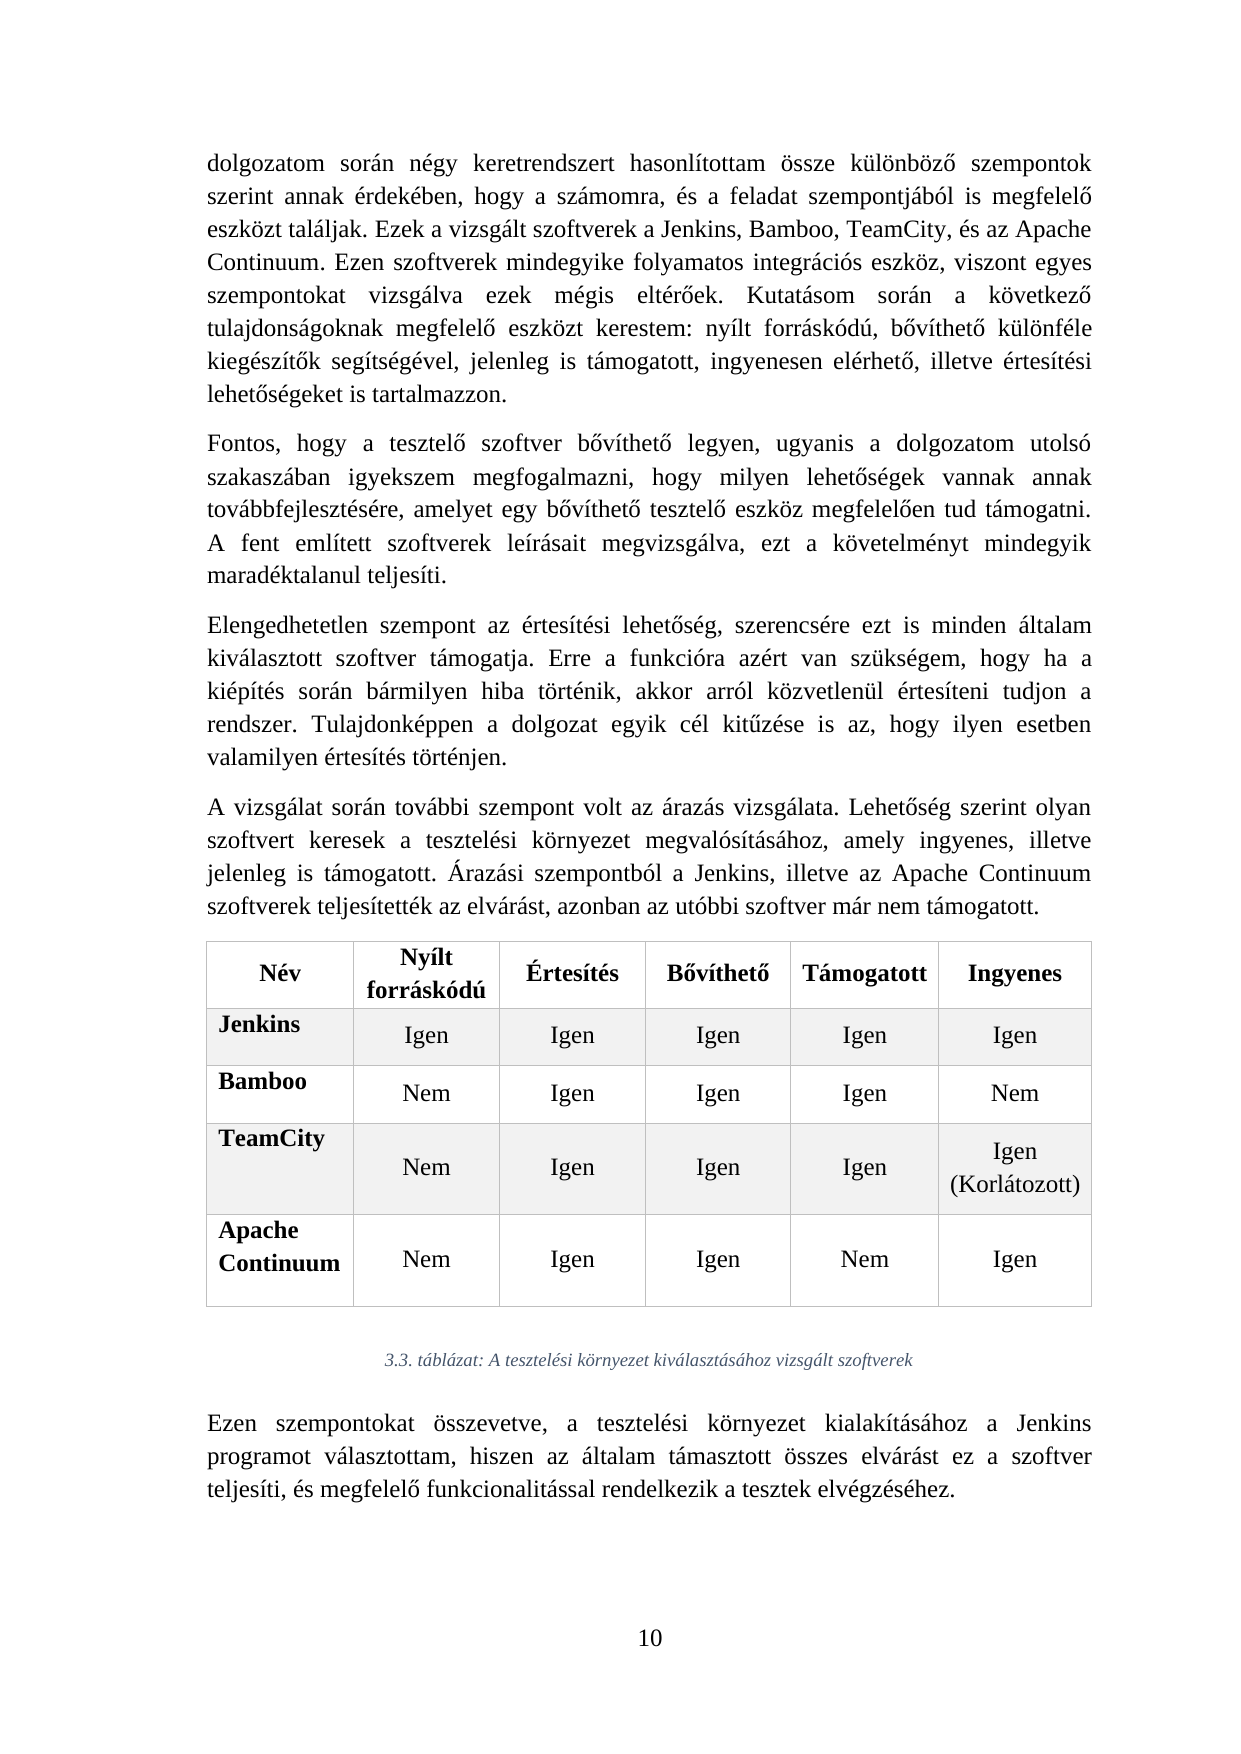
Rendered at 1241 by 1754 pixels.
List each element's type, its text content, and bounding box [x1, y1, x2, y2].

table_header Támogatott [791, 942, 938, 1008]
table_cell Igen [500, 1215, 645, 1306]
table_cell Igen [646, 1124, 790, 1214]
table_cell Nem [939, 1066, 1091, 1122]
table_header Értesítés [500, 942, 645, 1008]
table_cell Nem [354, 1066, 499, 1122]
table_cell Igen [791, 1124, 938, 1214]
table_cell Bamboo [207, 1066, 353, 1122]
table_cell Igen [500, 1124, 645, 1214]
table_header Bővíthető [646, 942, 790, 1008]
table_cell Jenkins [207, 1009, 353, 1065]
table_cell Igen [354, 1009, 499, 1065]
table_cell Igen [939, 1215, 1091, 1306]
table_cell Igen [500, 1066, 645, 1122]
table_cell Igen [646, 1066, 790, 1122]
table_cell Igen [939, 1009, 1091, 1065]
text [207, 148, 1092, 408]
table_header Név [207, 942, 353, 1008]
table_cell Igen [791, 1066, 938, 1122]
table_cell Nem [354, 1215, 499, 1306]
table_cell TeamCity [207, 1124, 353, 1214]
table_cell Nem [791, 1215, 938, 1306]
table_cell Igen (Korlátozott) [939, 1124, 1091, 1214]
text A vizsgálat során további szempont volt az árazás vizsgálata. Lehetőség szerint olyan szoftvert keresek a tesztelési környezet megvalósításához, amely ingyenes, illetve jelenleg is támogatott. Árazási szempontból a Jenkins, illetve az Apache Continuum szoftverek teljesítették az elvárást, azonban az utóbbi szoftver már nem támogatott. [207, 792, 1092, 920]
table_cell Igen [646, 1009, 790, 1065]
table_header Nyílt forráskódú [354, 942, 499, 1008]
table_header Ingyenes [939, 942, 1091, 1008]
text Elengedhetetlen szempont az értesítési lehetőség, szerencsére ezt is minden általam kiválasztott szoftver támogatja. Erre a funkcióra azért van szükségem, hogy ha a kiépítés során bármilyen hiba történik, akkor arról közvetlenül értesíteni tudjon a rendszer. Tulajdonképpen a dolgozat egyik cél kitűzése is az, hogy ilyen esetben valamilyen értesítés történjen. [207, 610, 1092, 771]
table_cell Igen [646, 1215, 790, 1306]
table_cell Nem [354, 1124, 499, 1214]
text Ezen szempontokat összevetve, a tesztelési környezet kialakításához a Jenkins programot választottam, hiszen az általam támasztott összes elvárást ez a szoftver teljesíti, és megfelelő funkcionalitással rendelkezik a tesztek elvégzéséhez. [207, 1408, 1092, 1503]
table_cell Igen [791, 1009, 938, 1065]
table_cell Apache Continuum [207, 1215, 353, 1306]
text Fontos, hogy a tesztelő szoftver bővíthető legyen, ugyanis a dolgozatom utolsó szakaszában igyekszem megfogalmazni, hogy milyen lehetőségek vannak annak továbbfejlesztésére, amelyet egy bővíthető tesztelő eszköz megfelelően tud támogatni. A fent említett szoftverek leírásait megvizsgálva, ezt a követelményt mindegyik maradéktalanul teljesíti. [207, 428, 1092, 589]
table_cell Igen [500, 1009, 645, 1065]
